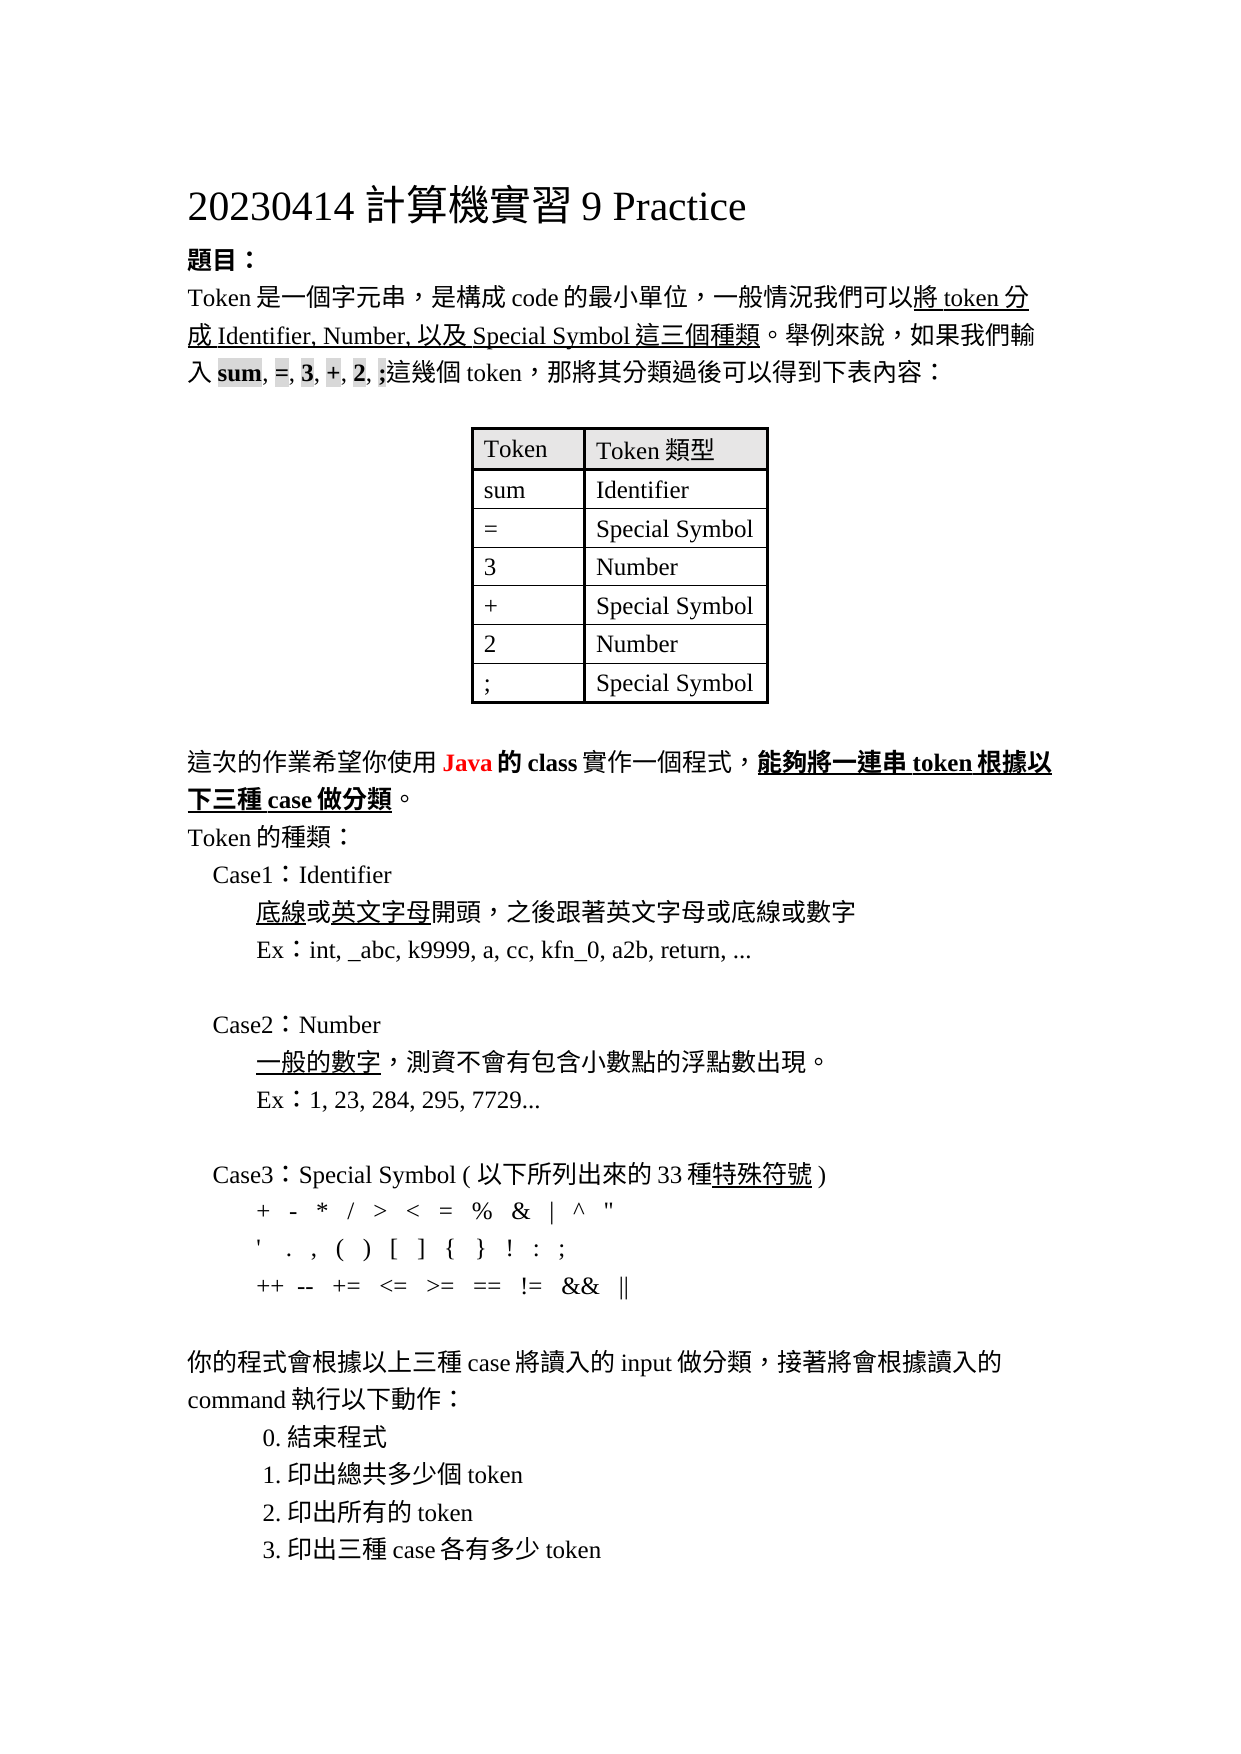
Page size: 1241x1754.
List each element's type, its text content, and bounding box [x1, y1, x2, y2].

table_header Token [474, 430, 583, 468]
text Case3：Special Symbol ( 以下所列出來的33種特殊符號 ) [187, 1154, 1053, 1192]
table_cell sum [474, 471, 583, 508]
table_cell = [474, 509, 583, 547]
text Case2：Number [187, 1004, 1053, 1042]
text Ex：int, _abc, k9999, a, cc, kfn_0, a2b, return, ... [187, 929, 1053, 967]
table_cell Number [586, 548, 766, 585]
text Case1：Identifier [187, 854, 1053, 892]
table_cell + [474, 586, 583, 624]
table_cell Number [586, 625, 766, 662]
text 你的程式會根據以上三種case將讀入的input做分類，接著將會根據讀入的command執行以下動作： [187, 1342, 1053, 1417]
table_cell 2 [474, 625, 583, 662]
text 底線或英文字母開頭，之後跟著英文字母或底線或數字 [187, 892, 1053, 929]
list 1. 印出總共多少個token [262, 1454, 1053, 1492]
text Token是一個字元串，是構成code的最小單位，一般情況我們可以將token分成Identifier, Number, 以及Special Symbol這三個種類。舉例來說，如果我們輸入sum, =, 3, +, 2, ;這幾個token，那將其分類過後可以得到下表內容： [187, 277, 1053, 389]
table_cell Special Symbol [586, 586, 766, 624]
text 這次的作業希望你使用Java的class實作一個程式，能夠將一連串token根據以下三種case做分類。 [187, 742, 1053, 817]
table_cell Special Symbol [586, 509, 766, 547]
table_header Token類型 [586, 430, 766, 468]
text Token的種類： [187, 817, 1053, 854]
table_cell 3 [474, 548, 583, 585]
table_cell Identifier [586, 471, 766, 508]
text 20230414 計算機實習9 Practice [187, 164, 1053, 239]
text 題目： [187, 239, 1053, 277]
list 3. 印出三種case各有多少token [262, 1529, 1053, 1567]
text Ex：1, 23, 284, 295, 7729... [187, 1079, 1053, 1117]
text ++ -- += <= >= == != && || [187, 1267, 1053, 1304]
list 2. 印出所有的token [262, 1492, 1053, 1529]
text 一般的數字，測資不會有包含小數點的浮點數出現。 [187, 1042, 1053, 1079]
table_cell Special Symbol [586, 664, 766, 701]
text + - * / > < = % & | ^ " [187, 1192, 1053, 1229]
table_cell ; [474, 664, 583, 701]
list 0. 結束程式 [262, 1417, 1053, 1454]
text ' . , ( ) [ ] { } ! : ; [187, 1229, 1053, 1267]
